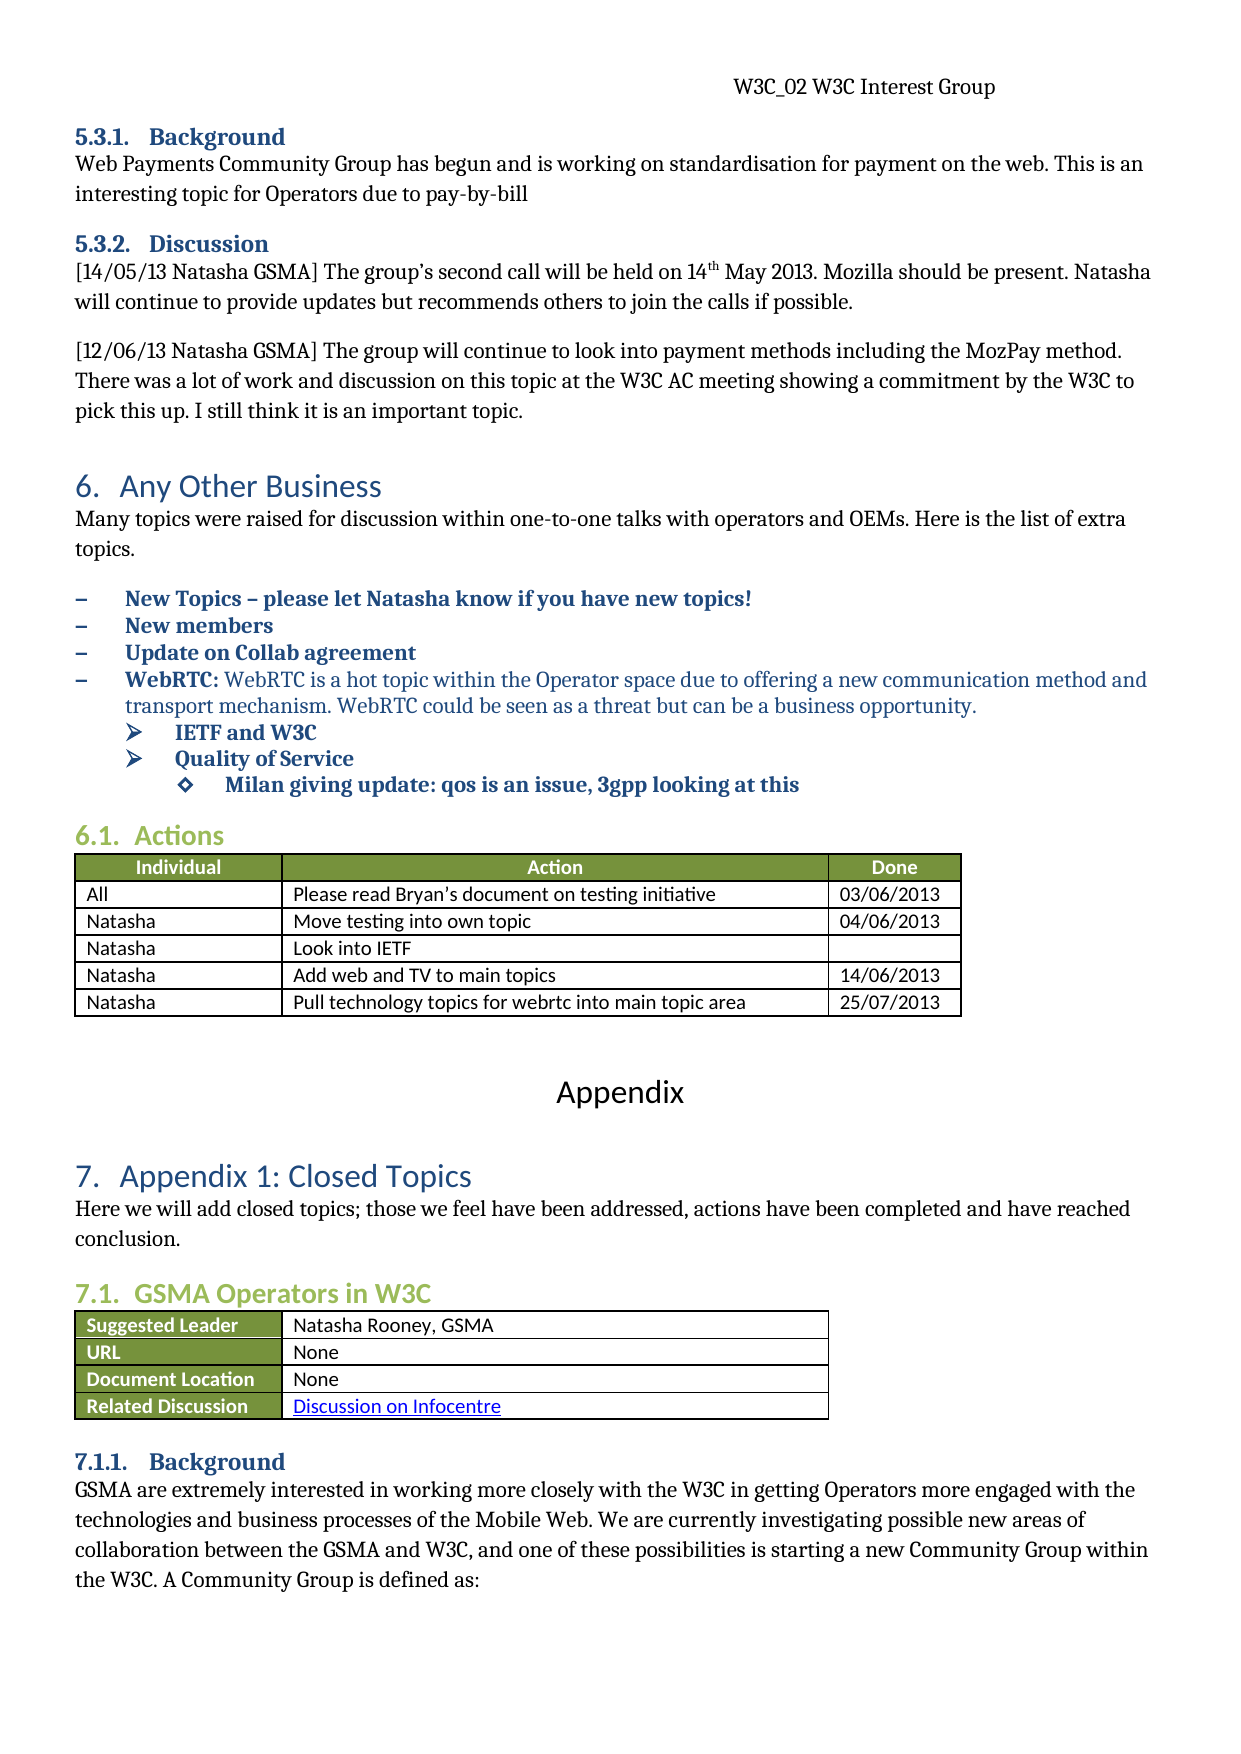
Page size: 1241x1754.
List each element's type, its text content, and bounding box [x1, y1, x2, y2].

subtitle Actions [75, 817, 1165, 853]
list IETF and W3C [125, 719, 1165, 746]
title Appendix [75, 1071, 1165, 1112]
table_header Done [829, 855, 960, 880]
table_cell None [283, 1339, 828, 1364]
table_cell Natasha [76, 909, 281, 934]
text [12/06/13 Natasha GSMA] The group will continue to look into payment methods including the MozPay method. There was a lot of work and discussion on this topic at the W3C AC meeting showing a commitment by the W3C to pick this up. I still think it is an important topic. [75, 337, 1165, 424]
text Here we will add closed topics; those we feel have been addressed, actions have been completed and have reached conclusion. [75, 1196, 1165, 1252]
subtitle Background [75, 122, 1165, 151]
list Milan giving update: qos is an issue, 3gpp looking at this [175, 772, 1165, 799]
list New Topics – please let Natasha know if you have new topics! [75, 584, 1165, 612]
subtitle GSMA Operators in W3C [75, 1275, 1165, 1310]
table_cell Look into IETF [283, 936, 828, 961]
table_cell 25/07/2013 [829, 990, 960, 1015]
subtitle Appendix 1: Closed Topics [75, 1155, 1165, 1196]
table_cell [829, 936, 960, 961]
table_cell Natasha [76, 990, 281, 1015]
table_cell Please read Bryan’s document on testing initiative [283, 882, 828, 907]
table_header Action [283, 855, 828, 880]
list Quality of Service [125, 746, 1165, 772]
list Update on Collab agreement [75, 639, 1165, 666]
subtitle Background [75, 1448, 1165, 1477]
table_header Individual [76, 855, 281, 880]
subtitle Discussion [75, 230, 1165, 259]
table_cell Natasha [76, 963, 281, 988]
list WebRTC: WebRTC is a hot topic within the Operator space due to offering a new communication method and transport mechanism. WebRTC could be seen as a threat but can be a business opportunity. [75, 666, 1165, 719]
table_cell Document Location [76, 1366, 281, 1391]
table_cell 03/06/2013 [829, 882, 960, 907]
table_cell Discussion on Infocentre [283, 1393, 828, 1418]
text [14/05/13 Natasha GSMA] The group’s second call will be held on 14th May 2013. Mozilla should be present. Natasha will continue to provide updates but recommends others to join the calls if possible. [75, 259, 1165, 315]
table_cell 04/06/2013 [829, 909, 960, 934]
text Many topics were raised for discussion within one-to-one talks with operators and OEMs. Here is the list of extra topics. [75, 506, 1165, 562]
list New members [75, 612, 1165, 639]
text GSMA are extremely interested in working more closely with the W3C in getting Operators more engaged with the technologies and business processes of the Mobile Web. We are currently investigating possible new areas of collaboration between the GSMA and W3C, and one of these possibilities is starting a new Community Group within the W3C. A Community Group is defined as: [75, 1477, 1165, 1593]
table_cell Move testing into own topic [283, 909, 828, 934]
table_cell All [76, 882, 281, 907]
table_cell Related Discussion [76, 1393, 281, 1418]
table_header Suggested Leader [76, 1312, 281, 1337]
text Web Payments Community Group has begun and is working on standardisation for payment on the web. This is an interesting topic for Operators due to pay-by-bill [75, 151, 1165, 208]
table_cell None [283, 1366, 828, 1391]
table_cell Add web and TV to main topics [283, 963, 828, 988]
table_cell Natasha [76, 936, 281, 961]
table_cell Pull technology topics for webrtc into main topic area [283, 990, 828, 1015]
table_header Natasha Rooney, GSMA [283, 1312, 828, 1337]
table_cell URL [76, 1339, 281, 1364]
subtitle Any Other Business [75, 465, 1165, 506]
table_cell 14/06/2013 [829, 963, 960, 988]
